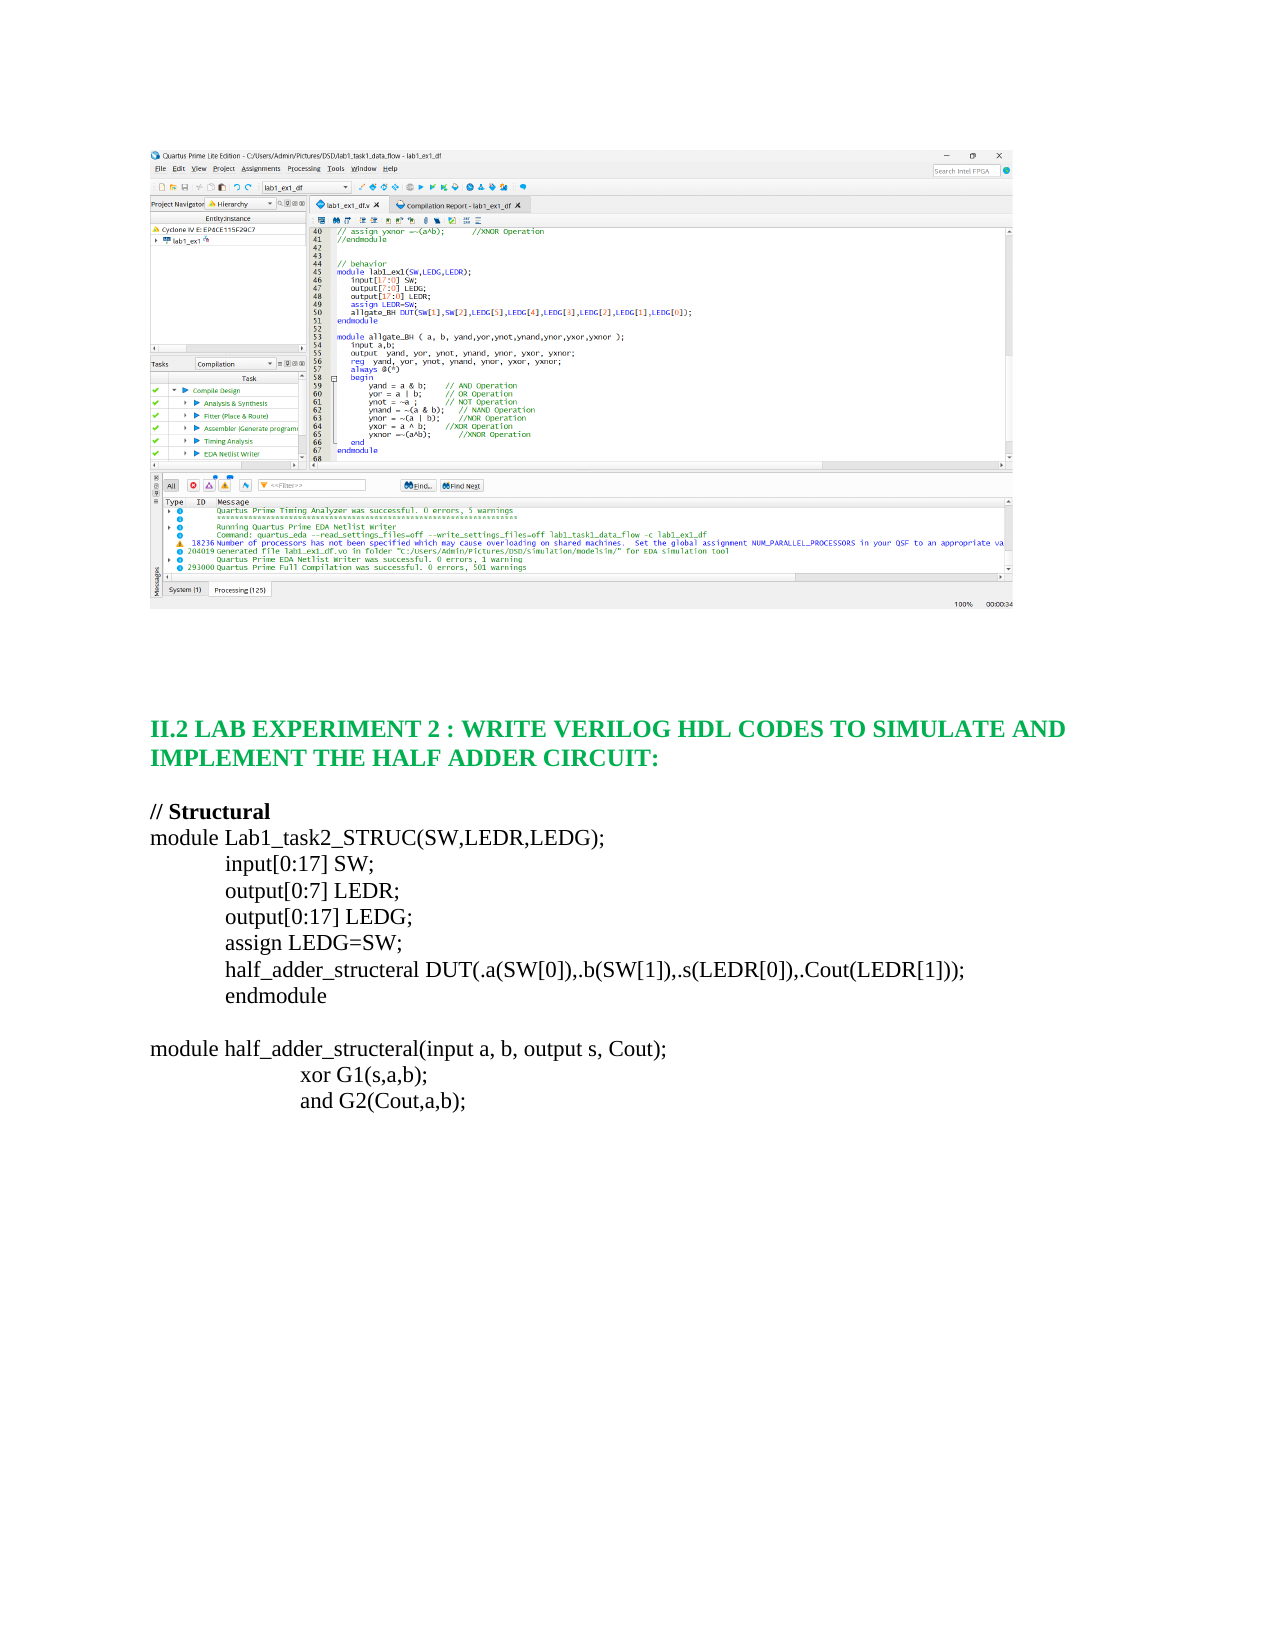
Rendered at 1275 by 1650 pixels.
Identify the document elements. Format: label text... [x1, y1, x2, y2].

text II.2 LAB EXPERIMENT 2 : WRITE VERILOG HDL CODES TO SIMULATE AND IMPLEMENT THE HALF ADDER CIRCUIT: [150, 714, 1125, 771]
text and G2(Cout,a,b); [150, 1088, 1125, 1114]
text xor G1(s,a,b); [150, 1061, 1125, 1088]
text module Lab1_task2_STRUC(SW,LEDR,LEDG); [150, 824, 1125, 850]
text endmodule [150, 982, 1125, 1008]
picture [150, 150, 1013, 609]
text output[0:17] LEDG; [150, 903, 1125, 929]
text assign LEDG=SW; [150, 929, 1125, 956]
text input[0:17] SW; [150, 850, 1125, 877]
text module half_adder_structeral(input a, b, output s, Cout); [150, 1035, 1125, 1061]
text // Structural [150, 798, 1125, 824]
text output[0:7] LEDR; [150, 877, 1125, 903]
text half_adder_structeral DUT(.a(SW[0]),.b(SW[1]),.s(LEDR[0]),.Cout(LEDR[1])); [150, 956, 1125, 982]
